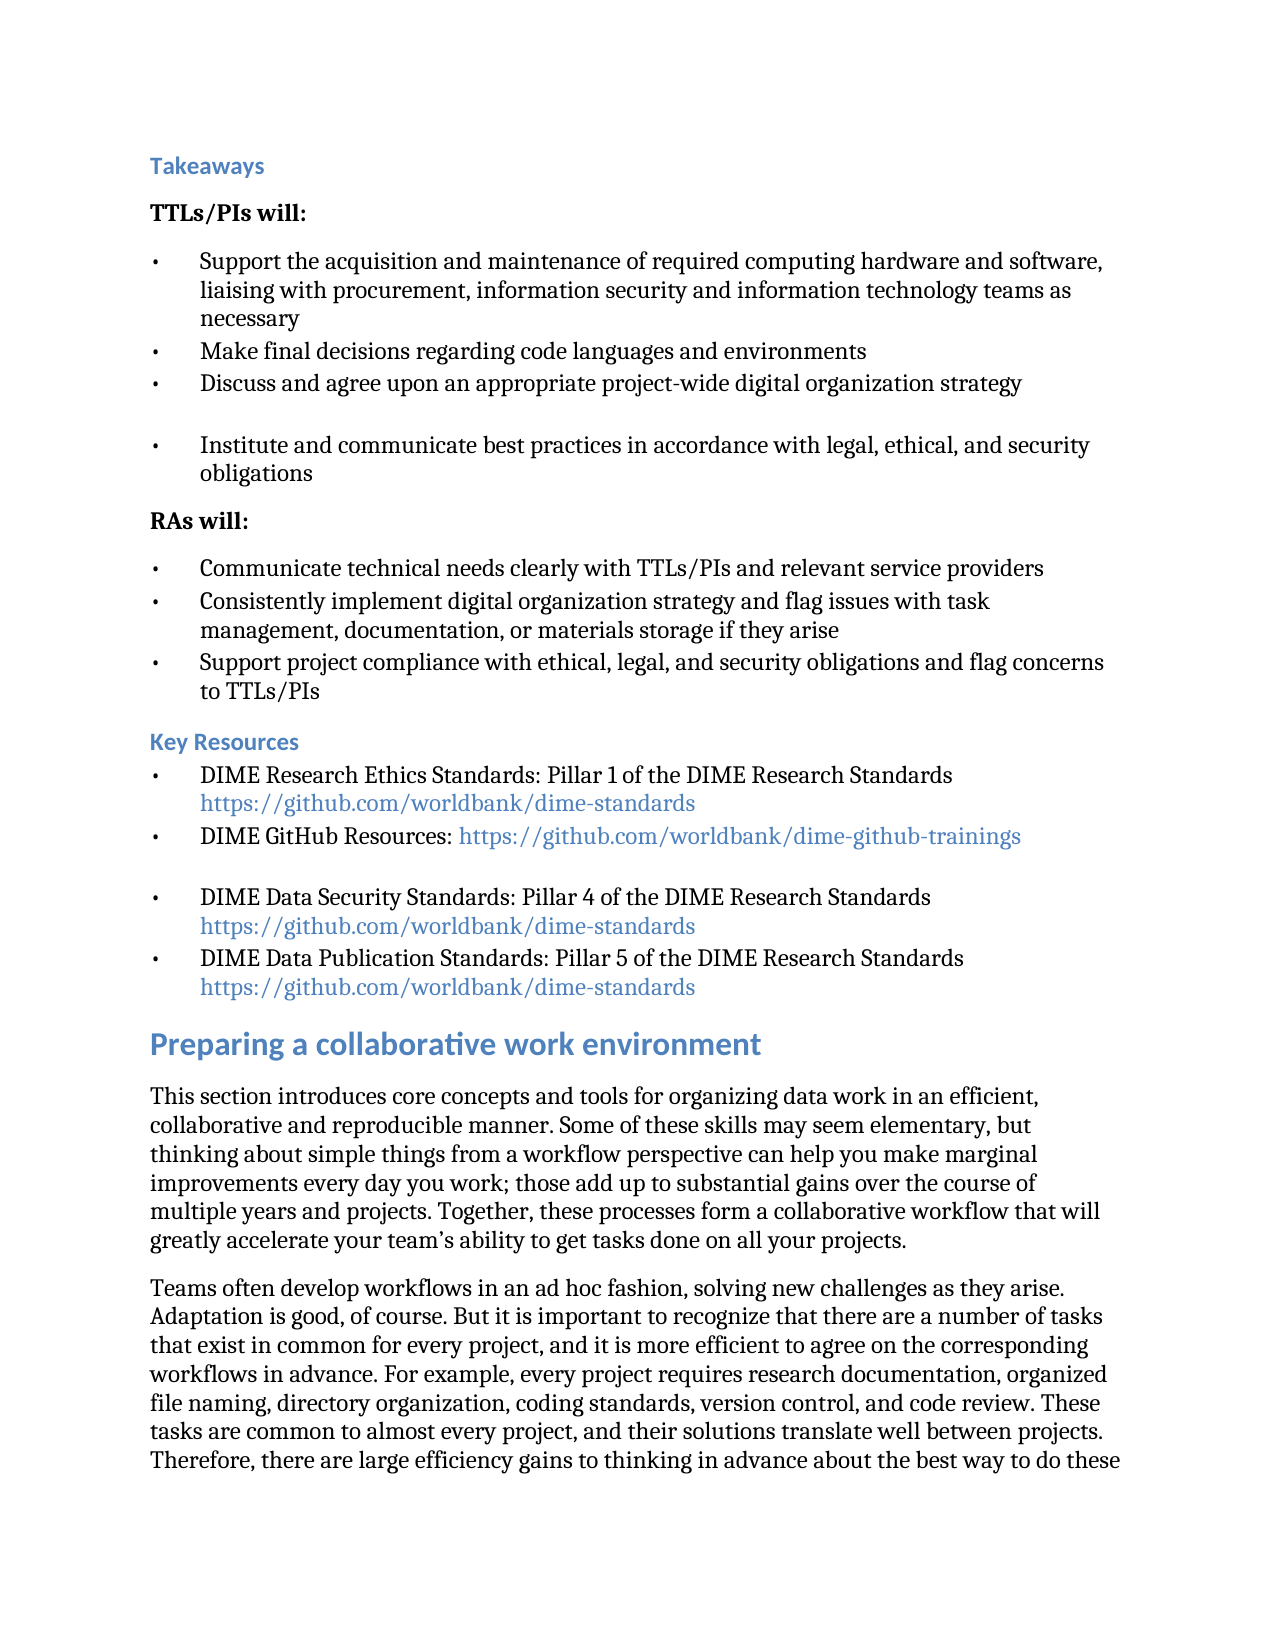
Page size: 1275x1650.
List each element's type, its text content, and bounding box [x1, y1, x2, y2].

list Discuss and agree upon an appropriate project-wide digital organization strategy [150, 369, 1125, 427]
subtitle Key Resources [150, 726, 1125, 757]
subtitle Preparing a collaborative work environment [150, 1023, 1125, 1063]
list Support the acquisition and maintenance of required computing hardware and software, liaising with procurement, information security and information technology teams as necessary [150, 247, 1125, 333]
list Consistently implement digital organization strategy and flag issues with task management, documentation, or materials storage if they arise [150, 587, 1125, 644]
list DIME Data Security Standards: Pillar 4 of the DIME Research Standards https://github.com/worldbank/dime-standards [150, 883, 1125, 941]
list DIME GitHub Resources: https://github.com/worldbank/dime-github-trainings [150, 822, 1125, 879]
text This section introduces core concepts and tools for organizing data work in an efficient, collaborative and reproducible manner. Some of these skills may seem elementary, but thinking about simple things from a workflow perspective can help you make marginal improvements every day you work; those add up to substantial gains over the course of multiple years and projects. Together, these processes form a collaborative workflow that will greatly accelerate your team’s ability to get tasks done on all your projects. [150, 1082, 1125, 1255]
list DIME Data Publication Standards: Pillar 5 of the DIME Research Standards https://github.com/worldbank/dime-standards [150, 944, 1125, 1002]
text TTLs/PIs will: [150, 199, 1125, 228]
list Institute and communicate best practices in accordance with legal, ethical, and security obligations [150, 431, 1125, 488]
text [150, 1273, 1125, 1475]
list DIME Research Ethics Standards: Pillar 1 of the DIME Research Standards https://github.com/worldbank/dime-standards [150, 761, 1125, 818]
text RAs will: [150, 507, 1125, 536]
list Support project compliance with ethical, legal, and security obligations and flag concerns to TTLs/PIs [150, 648, 1125, 706]
list Communicate technical needs clearly with TTLs/PIs and relevant service providers [150, 554, 1125, 583]
list Make final decisions regarding code languages and environments [150, 337, 1125, 366]
subtitle Takeaways [150, 150, 1125, 181]
